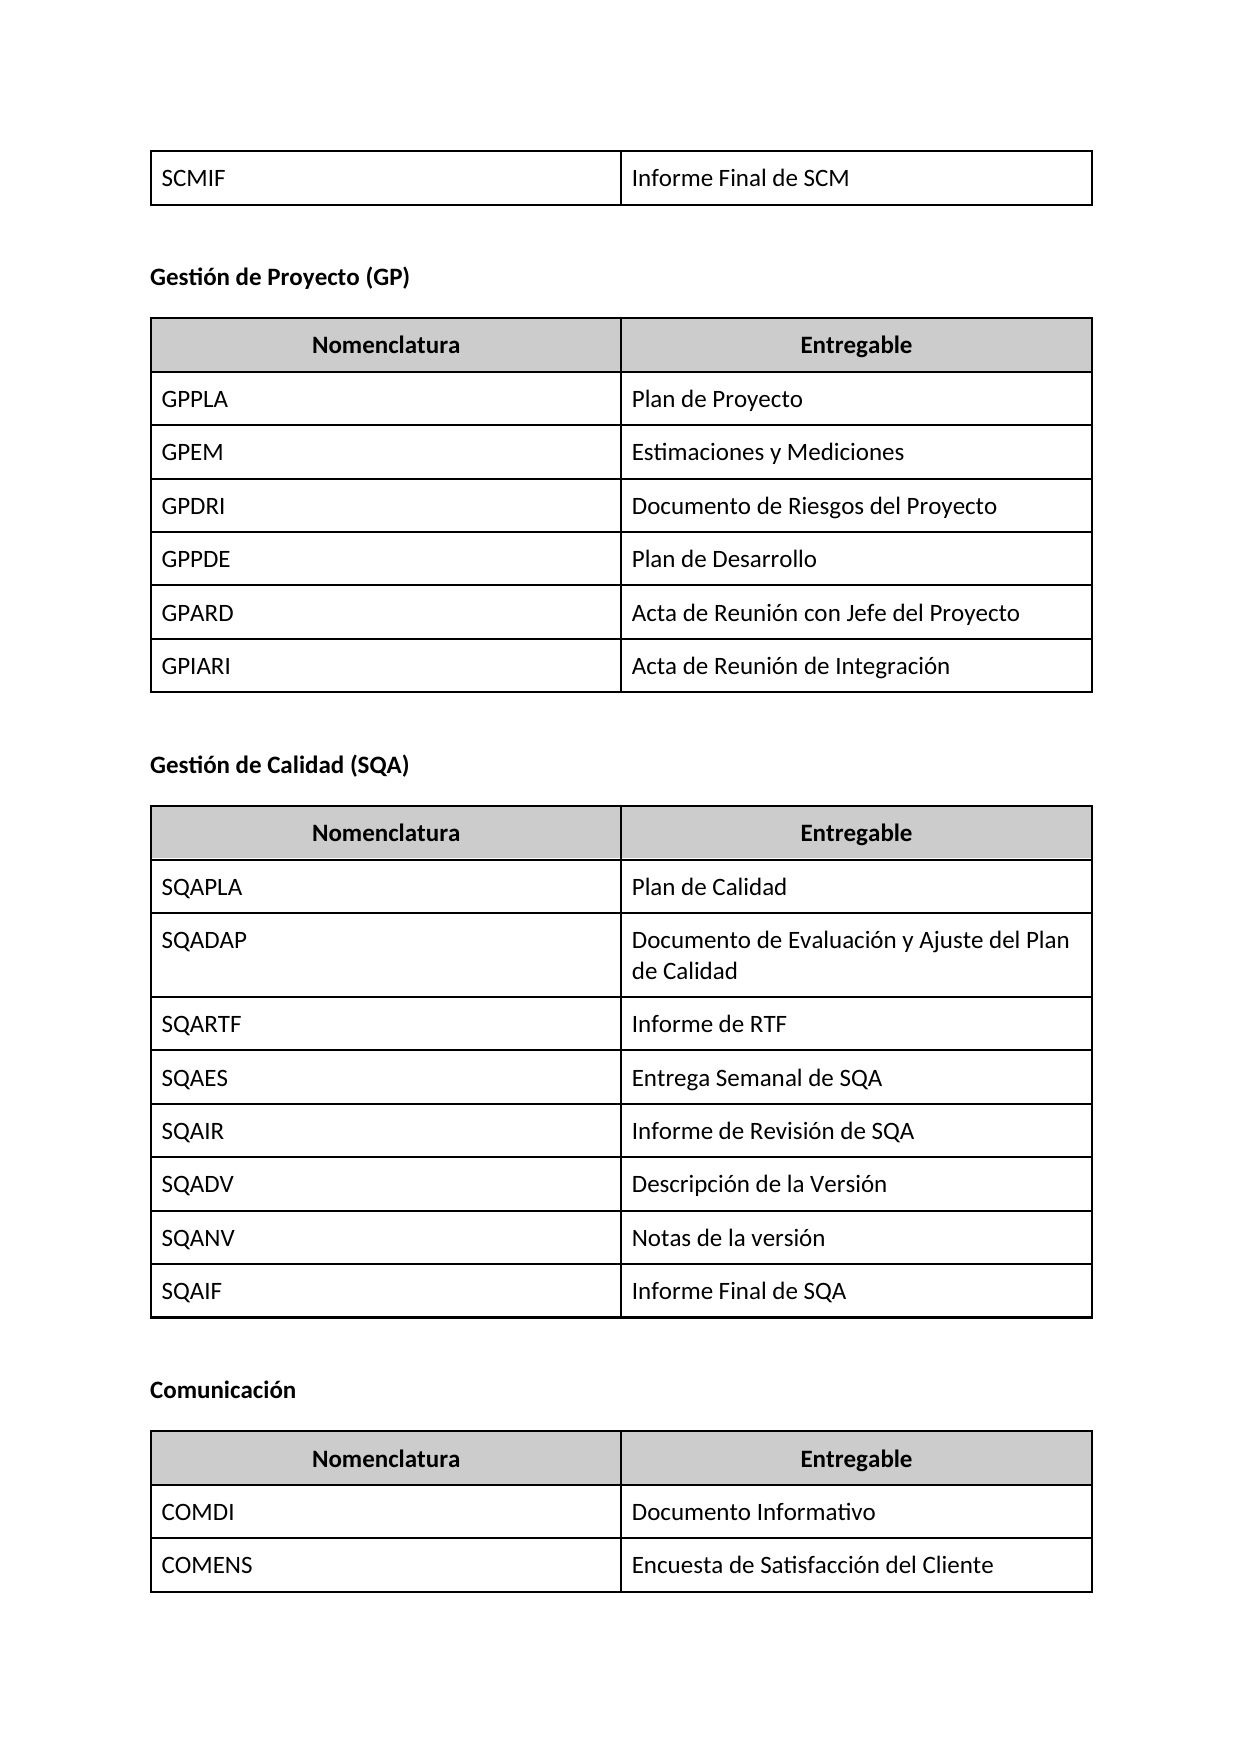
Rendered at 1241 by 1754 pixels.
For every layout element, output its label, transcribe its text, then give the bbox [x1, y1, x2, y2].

table_cell Informe de RTF [622, 998, 1091, 1049]
table_cell Documento de Riesgos del Proyecto [622, 480, 1091, 531]
table_header Entregable [622, 807, 1091, 858]
table_cell GPARD [152, 586, 620, 638]
table_cell Plan de Proyecto [622, 373, 1091, 424]
table_cell SQARTF [152, 998, 620, 1049]
table_cell Plan de Desarrollo [622, 533, 1091, 584]
table_cell SCMIF [152, 152, 620, 203]
text Gestión de Proyecto (GP) [150, 261, 1090, 292]
table_cell GPDRI [152, 480, 620, 531]
table_header Entregable [622, 1432, 1091, 1484]
text Gestión de Calidad (SQA) [150, 749, 1090, 780]
table_header Nomenclatura [152, 807, 620, 858]
table_cell SQANV [152, 1212, 620, 1263]
table_cell Documento Informativo [622, 1486, 1091, 1537]
table_cell Acta de Reunión de Integración [622, 640, 1091, 691]
table_cell Acta de Reunión con Jefe del Proyecto [622, 586, 1091, 638]
table_cell GPPLA [152, 373, 620, 424]
text Comunicación [150, 1374, 1090, 1405]
table_cell SQAES [152, 1051, 620, 1103]
table_cell GPPDE [152, 533, 620, 584]
table_cell Encuesta de Satisfacción del Cliente [622, 1539, 1091, 1591]
table_cell Plan de Calidad [622, 861, 1091, 912]
table_header Nomenclatura [152, 1432, 620, 1484]
table_cell GPEM [152, 426, 620, 477]
table_cell Informe Final de SQA [622, 1265, 1091, 1316]
table_cell Entrega Semanal de SQA [622, 1051, 1091, 1103]
table_cell Documento de Evaluación y Ajuste del Plan de Calidad [622, 914, 1091, 996]
table_cell COMENS [152, 1539, 620, 1591]
table_cell Informe Final de SCM [622, 152, 1091, 203]
table_cell Notas de la versión [622, 1212, 1091, 1263]
table_cell Descripción de la Versión [622, 1158, 1091, 1209]
table_cell SQAIR [152, 1105, 620, 1156]
table_cell SQAIF [152, 1265, 620, 1316]
table_header Nomenclatura [152, 319, 620, 371]
table_cell SQAPLA [152, 861, 620, 912]
table_header Entregable [622, 319, 1091, 371]
table_cell Informe de Revisión de SQA [622, 1105, 1091, 1156]
table_cell SQADAP [152, 914, 620, 996]
table_cell GPIARI [152, 640, 620, 691]
table_cell COMDI [152, 1486, 620, 1537]
table_cell Estimaciones y Mediciones [622, 426, 1091, 477]
table_cell SQADV [152, 1158, 620, 1209]
